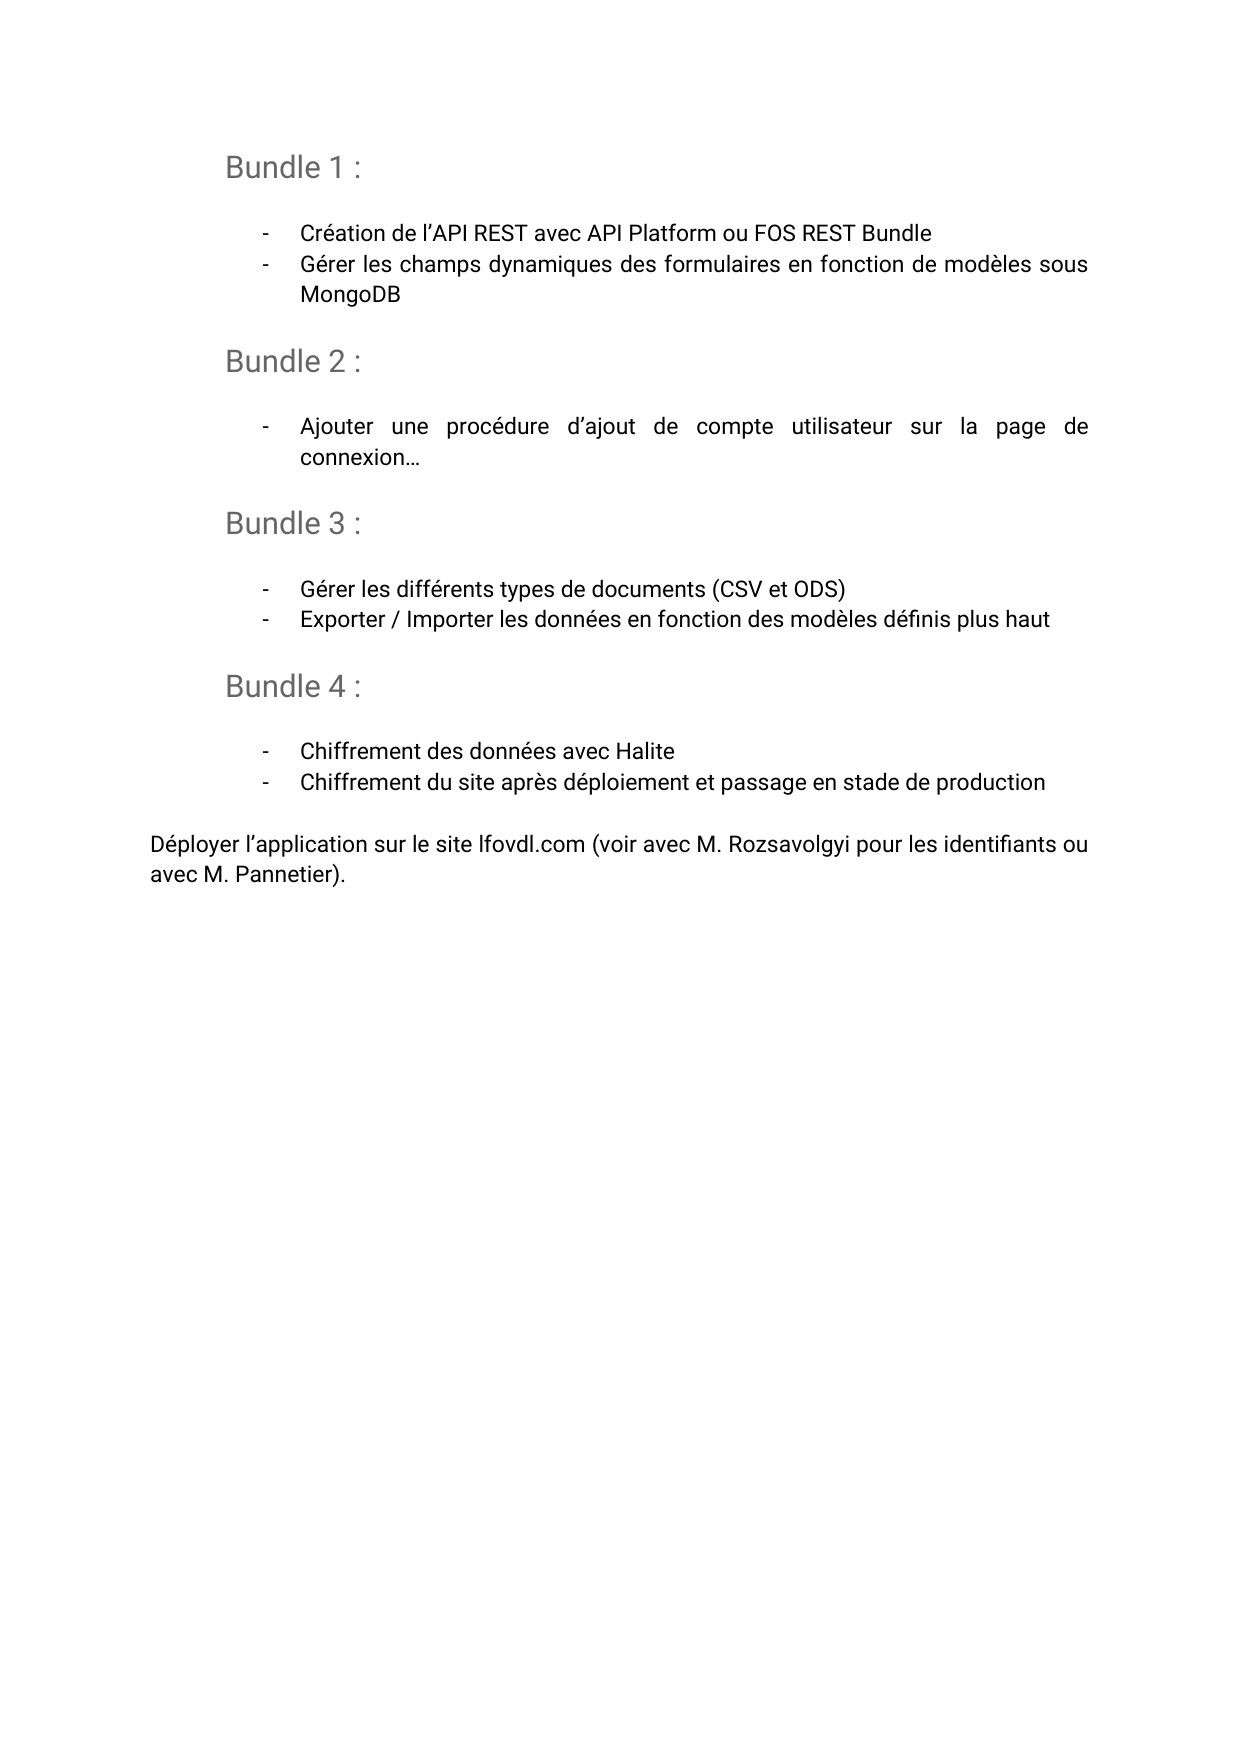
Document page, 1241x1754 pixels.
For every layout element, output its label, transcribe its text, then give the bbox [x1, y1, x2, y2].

text Déployer l’application sur le site lfovdl.com (voir avec M. Rozsavolgyi pour les identifiants ou avec M. Pannetier). [150, 831, 1090, 888]
list Gérer les différents types de documents (CSV et ODS) [262, 576, 1090, 603]
subtitle Bundle 4 : [225, 668, 1090, 705]
list Chiffrement des données avec Halite [262, 738, 1090, 765]
list Gérer les champs dynamiques des formulaires en fonction de modèles sous MongoDB [262, 251, 1090, 308]
list Exporter / Importer les données en fonction des modèles définis plus haut [262, 607, 1090, 633]
subtitle Bundle 3 : [150, 506, 1090, 542]
list Création de l’API REST avec API Platform ou FOS REST Bundle [262, 220, 1090, 247]
subtitle Bundle 1 : [225, 150, 1090, 187]
subtitle Bundle 2 : [150, 343, 1090, 380]
list Chiffrement du site après déploiement et passage en stade de production [262, 769, 1090, 796]
list Ajouter une procédure d’ajout de compte utilisateur sur la page de connexion… [262, 413, 1090, 471]
